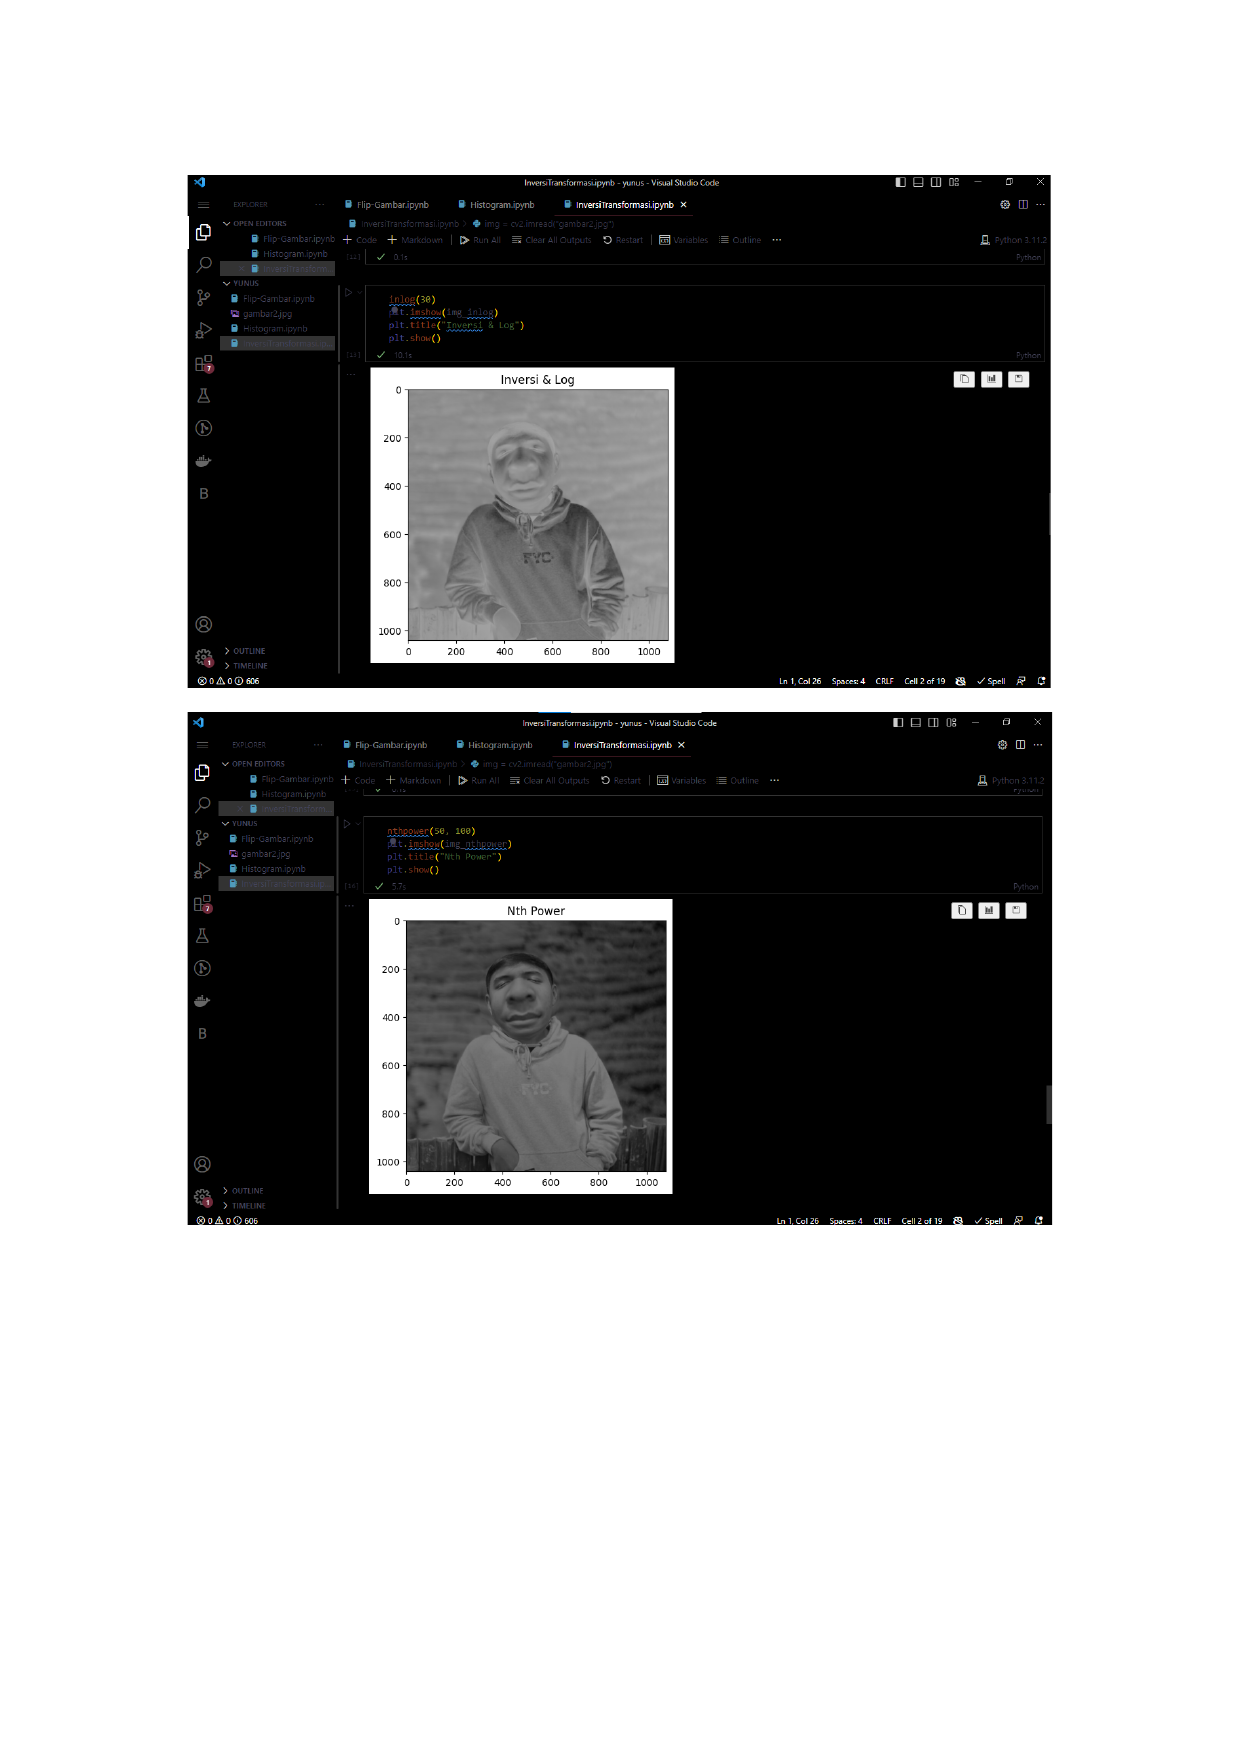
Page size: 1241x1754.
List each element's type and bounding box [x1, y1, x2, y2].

picture [187, 712, 1053, 1225]
picture [187, 175, 1051, 688]
